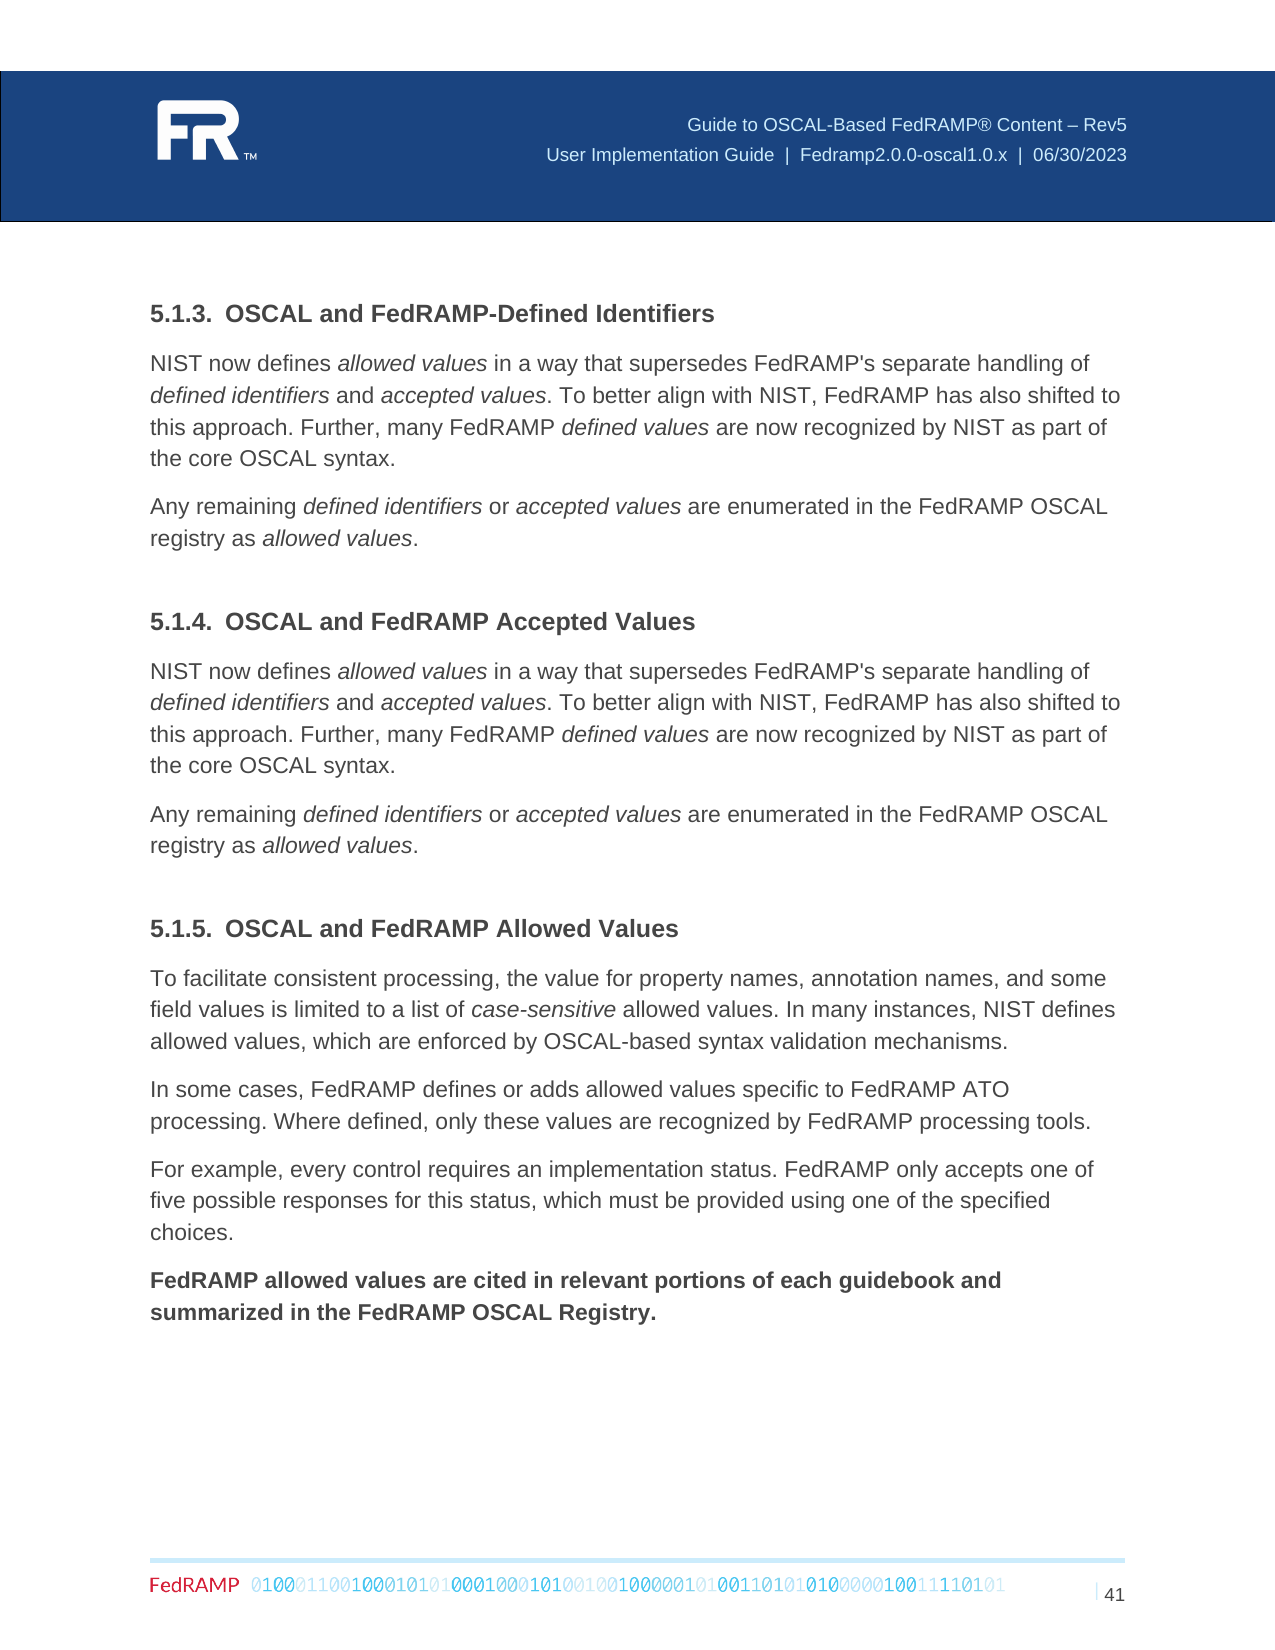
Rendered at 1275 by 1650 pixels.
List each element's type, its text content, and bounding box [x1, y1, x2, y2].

text Any remaining defined identifiers or accepted values are enumerated in the FedRAMP OSCAL registry as allowed values. [150, 801, 1125, 858]
text For example, every control requires an implementation status. FedRAMP only accepts one of five possible responses for this status, which must be provided using one of the specified choices. [150, 1156, 1125, 1245]
text In some cases, FedRAMP defines or adds allowed values specific to FedRAMP ATO processing. Where defined, only these values are recognized by FedRAMP processing tools. [150, 1076, 1125, 1134]
picture [157, 100, 257, 160]
text NIST now defines allowed values in a way that supersedes FedRAMP's separate handling of defined identifiers and accepted values. To better align with NIST, FedRAMP has also shifted to this approach. Further, many FedRAMP defined values are now recognized by NIST as part of the core OSCAL syntax. [150, 658, 1125, 779]
subtitle OSCAL and FedRAMP Allowed Values [150, 914, 1125, 942]
picture [150, 1575, 1005, 1601]
text Any remaining defined identifiers or accepted values are enumerated in the FedRAMP OSCAL registry as allowed values. [150, 493, 1125, 551]
subtitle OSCAL and FedRAMP Accepted Values [150, 606, 1125, 635]
text FedRAMP allowed values are cited in relevant portions of each guidebook and summarized in the FedRAMP OSCAL Registry. [150, 1267, 1125, 1325]
subtitle OSCAL and FedRAMP-Defined Identifiers [150, 299, 1125, 328]
text NIST now defines allowed values in a way that supersedes FedRAMP's separate handling of defined identifiers and accepted values. To better align with NIST, FedRAMP has also shifted to this approach. Further, many FedRAMP defined values are now recognized by NIST as part of the core OSCAL syntax. [150, 350, 1125, 471]
text To facilitate consistent processing, the value for property names, annotation names, and some field values is limited to a list of case-sensitive allowed values. In many instances, NIST defines allowed values, which are enforced by OSCAL-based syntax validation mechanisms. [150, 965, 1125, 1054]
